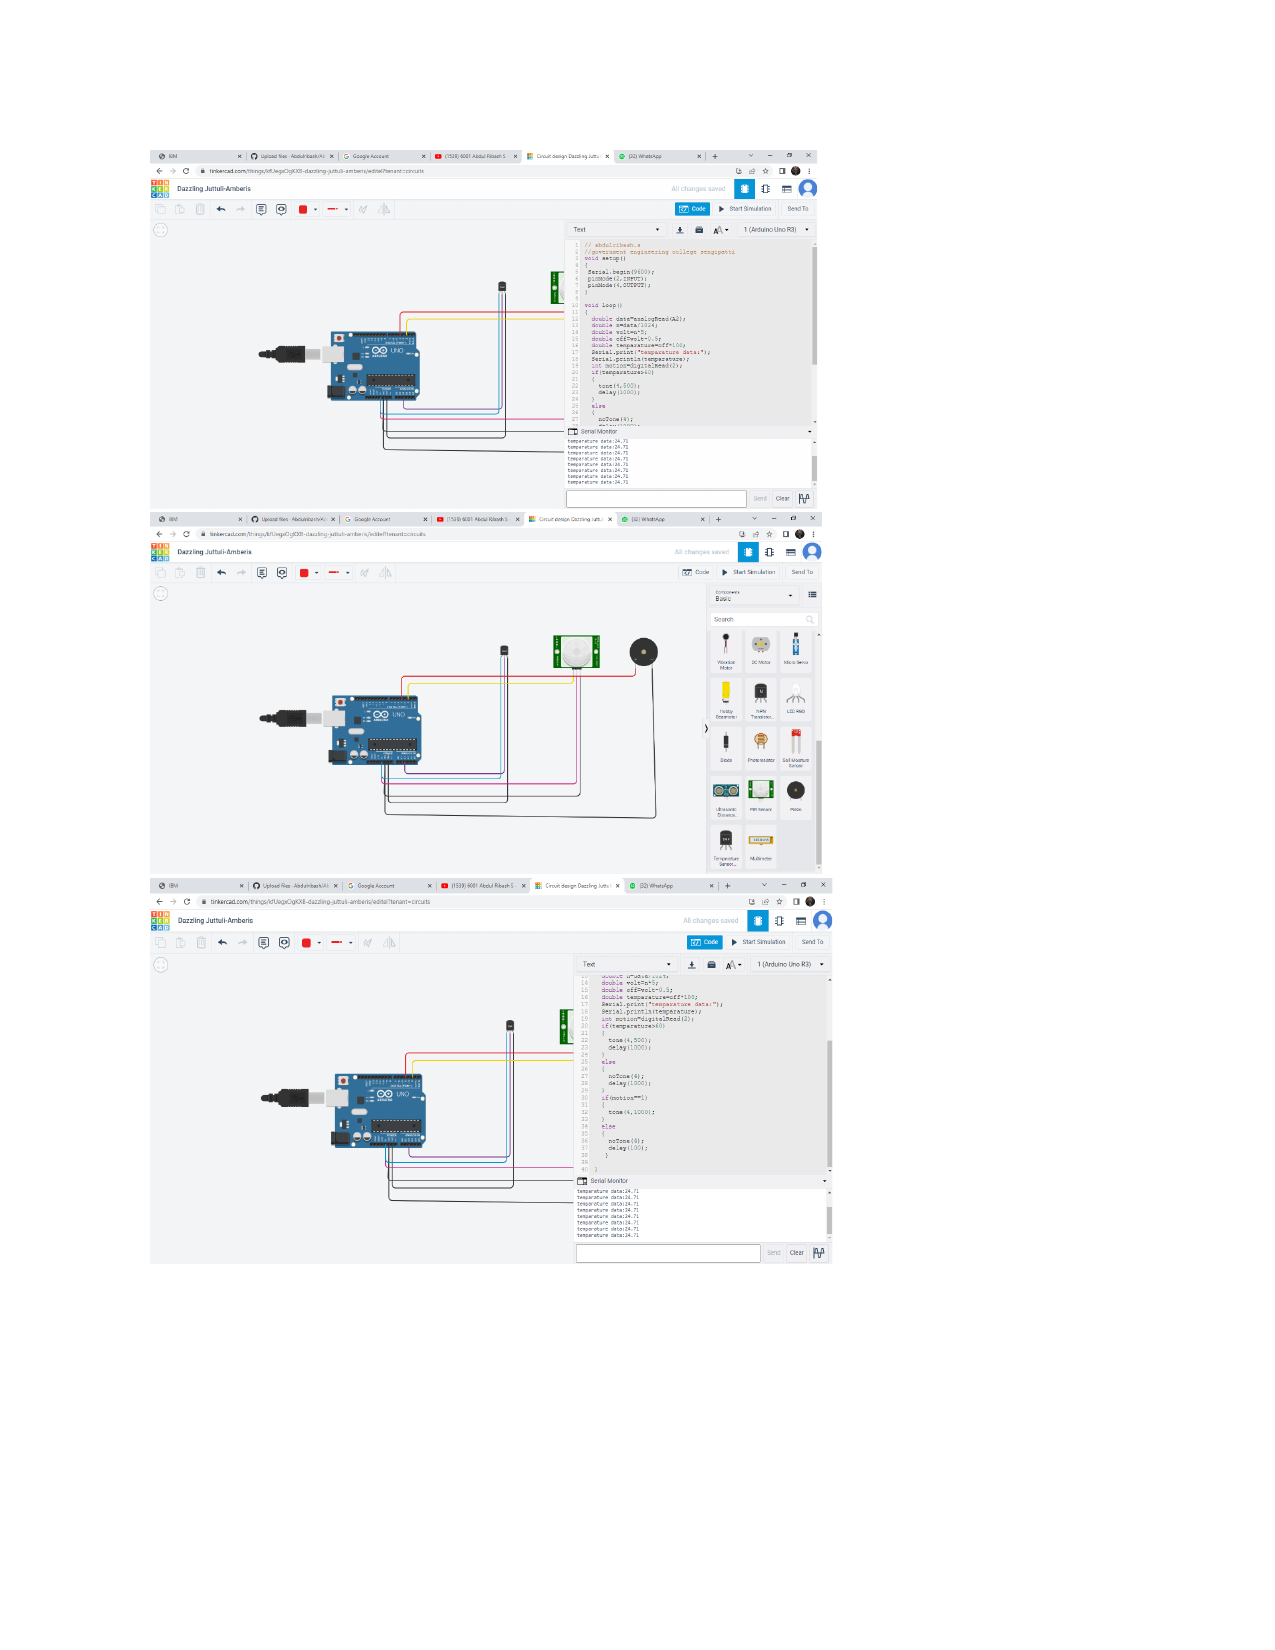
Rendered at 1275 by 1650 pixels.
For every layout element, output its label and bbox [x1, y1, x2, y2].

picture [150, 150, 818, 509]
picture [150, 878, 833, 1264]
picture [150, 512, 822, 874]
